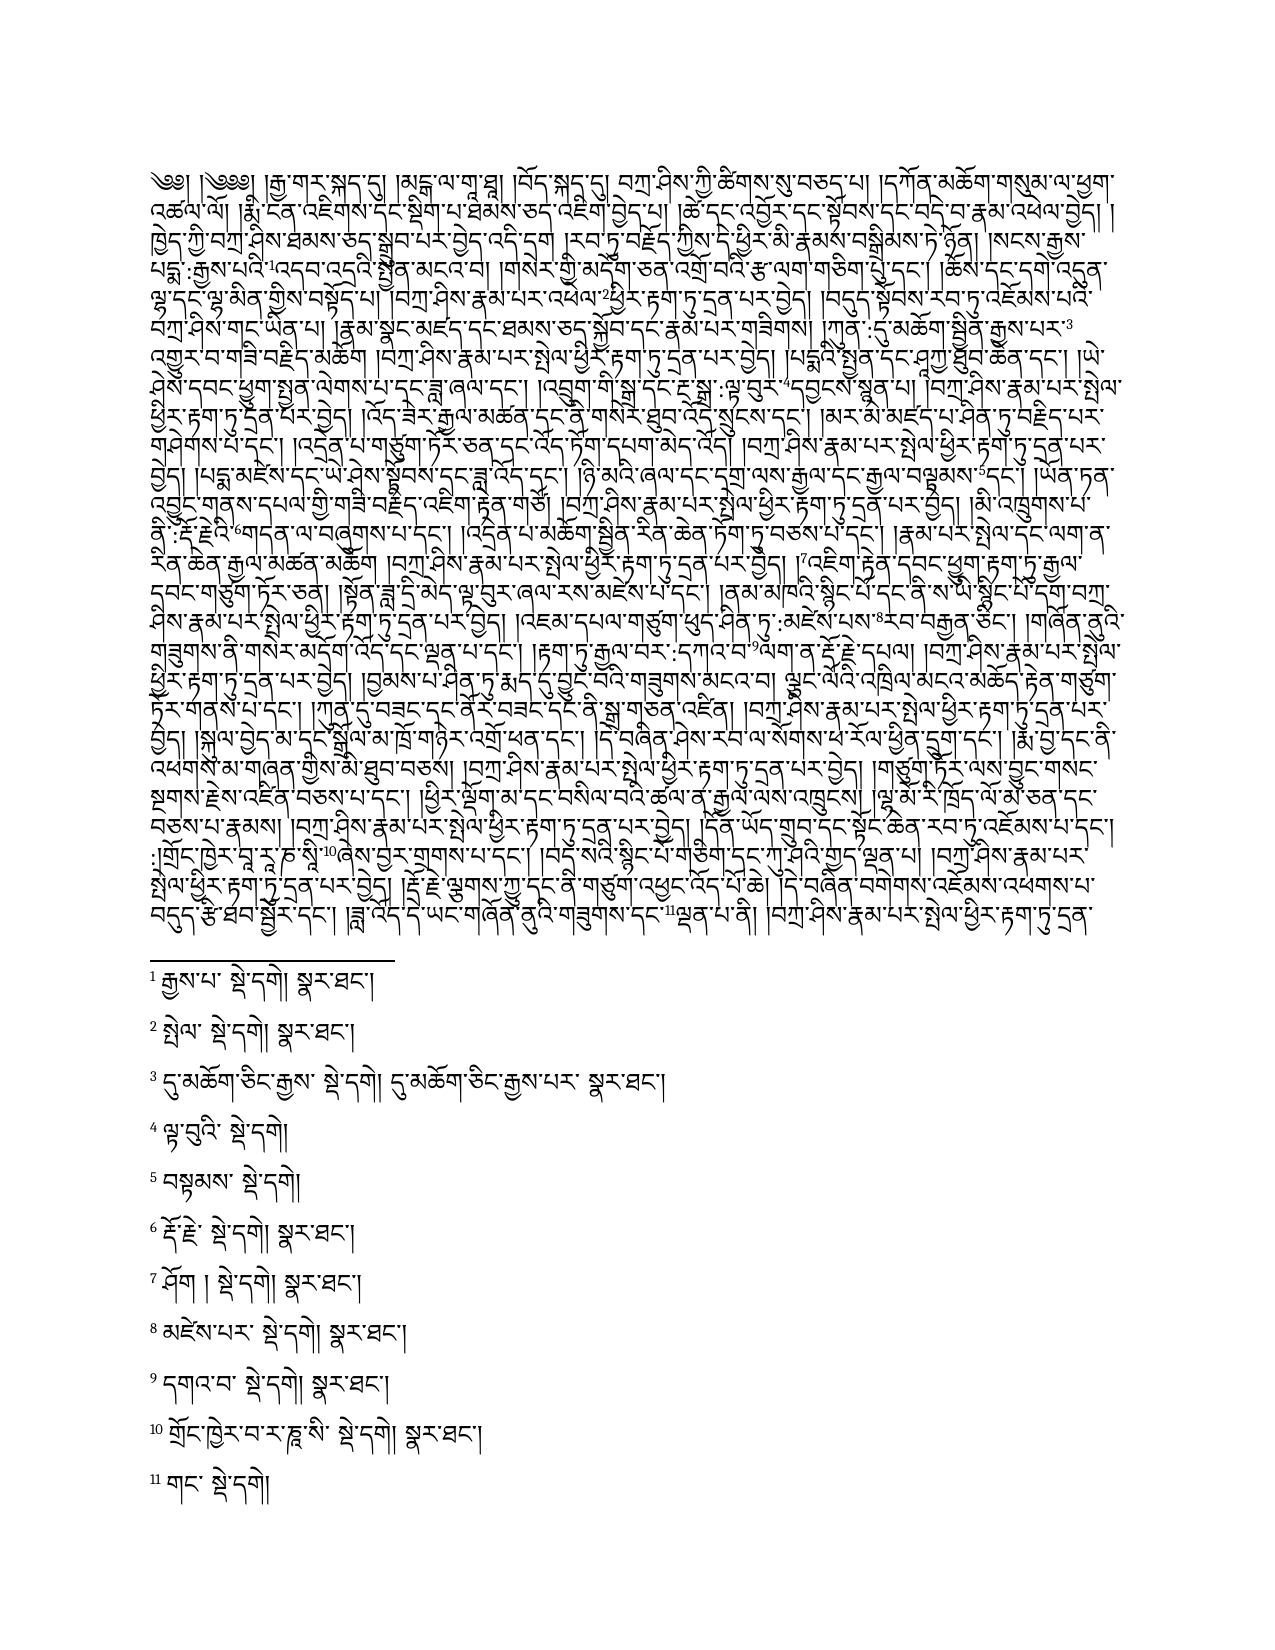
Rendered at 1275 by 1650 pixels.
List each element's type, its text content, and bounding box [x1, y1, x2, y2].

text ༄༅། །​༄༅༅། །​རྒྱ་གར་སྐད་དུ། །​མངྒ་ལ་གཱ་ཐཱ། །​བོད་སྐད་དུ། བཀྲ་ཤིས་ཀྱི་ཚིགས་སུ་བཅད་པ། །​དཀོན་མཆོག་གསུམ་ལ་ཕྱག་འཚལ་ལོ། །​རྨི་ངན་འཇིགས་དང་སྡིག་པ་ཐམས་ཅད་འཇིག་བྱེད་པ། །​ཚེ་དང་འབྱོར་དང་སྟོབས་དང་བདེ་བ་རྣམ་འཕེལ་བྱེད། །​ཁྱེད་ཀྱི་བཀྲ་ཤིས་ཐམས་ཅད་སྒྲུབ་པར་བྱེད་འདི་དག །​རབ་ཏུ་བརྗོད་ཀྱིས་དེ་ཕྱིར་མི་རྣམས་བསྒྲིམས་ཏེ་ཉོན། །​སངས་རྒྱས་པདྨ་:རྒྱས་པའི་འདབ་འདྲའི་སྤྱན་མངའ་བ། །​གསེར་གྱི་མདོག་ཅན་འགྲོ་བའི་རྩ་ལག་གཅིག་པུ་དང་། །​ཆོས་དང་དགེ་འདུན་ལྷ་དང་ལྷ་མིན་གྱིས་བསྟོད་པ། །​བཀྲ་ཤིས་རྣམ་པར་འཕེལ་ཕྱིར་རྟག་ཏུ་དྲན་པར་བྱེད། །​བདུད་སྟོབས་རབ་ཏུ་འཇོམས་པའི་བཀྲ་ཤིས་གང་ཡིན་པ། །​རྣམ་སྣང་མཛད་དང་ཐམས་ཅད་སྐྱོབ་དང་རྣམ་པར་གཟིགས། །​ཀུན་:དུ་མཆོག་སྦྱིན་རྒྱས་པར་འགྱུར་བ་གཟི་བརྗིད་མཆོག །​བཀྲ་ཤིས་རྣམ་པར་སྤེལ་ཕྱིར་རྟག་ཏུ་དྲན་པར་བྱེད། །​པདྨའི་སྤྱན་དང་ཤཱཀྱ་ཐུབ་ཆེན་དང་། །​ཡེ་ཤེས་དབང་ཕྱུག་སྤྱན་ལེགས་པ་དང་ཟླ་ཞལ་དང་། །​འབྲུག་གི་སྒྲ་དང་རྔ་སྒྲ་:ལྟ་བུར་དབྱངས་སྙན་པ། །​བཀྲ་ཤིས་རྣམ་པར་སྤེལ་ཕྱིར་རྟག་ཏུ་དྲན་པར་བྱེད། །​འོད་ཟེར་རྒྱལ་མཚན་དང་ནི་གསེར་ཐུབ་འོད་སྲུངས་དང་། །​མར་མེ་མཛད་པ་ཤིན་ཏུ་བརྗིད་པར་གཤེགས་པ་དང་། །​འདྲེན་པ་གཙུག་ཏོར་ཅན་དང་འོད་ཏོག་དཔག་མེད་འོད། །​བཀྲ་ཤིས་རྣམ་པར་སྤེལ་ཕྱིར་རྟག་ཏུ་དྲན་པར་བྱེད། །​པདྨ་མཛེས་དང་ཡེ་ཤེས་སྟོབས་དང་ཟླ་འོད་དང་། །​ཉི་མའི་ཞལ་དང་དགྲ་ལས་རྒྱལ་དང་རྒྱལ་བལྟམས་དང་། །​ཡོན་ཏན་འབྱུང་གནས་དཔལ་གྱི་གཟི་བརྗིད་འཇིག་རྟེན་གཙོ། །​བཀྲ་ཤིས་རྣམ་པར་སྤེལ་ཕྱིར་རྟག་ཏུ་དྲན་པར་བྱེད། །​མི་འཁྲུགས་པ་ནི་:རྡོ་རྗེའི་གདན་ལ་བཞུགས་པ་དང་། །​འདྲེན་པ་མཆོག་སྦྱིན་རིན་ཆེན་ཏོག་ཏུ་བཅས་པ་དང་། །​རྣམ་པར་སྤེལ་དང་ལག་ན་རིན་ཆེན་རྒྱལ་མཚན་མཆོག །​བཀྲ་ཤིས་རྣམ་པར་སྤེལ་ཕྱིར་རྟག་ཏུ་དྲན་པར་བྱེད། །​འཇིག་རྟེན་དབང་ཕྱུག་རྟག་ཏུ་རྒྱལ་དབང་གཙུག་ཏོར་ཅན། །​སྟོན་ཟླ་དྲི་མེད་ལྟ་བུར་ཞལ་རས་མཛེས་པ་དང་། །​ནམ་མཁའི་སྙིང་པོ་དང་ནི་ས་ཡི་སྙིང་པོ་དག་བཀྲ་ཤིས་རྣམ་པར་སྤེལ་ཕྱིར་རྟག་ཏུ་དྲན་པར་བྱེད། །​འཇམ་དཔལ་གཙུག་ཕུད་ཤིན་ཏུ་:མཛེས་པས་རབ་བརྒྱན་ཅིང་། །​གཞོན་ནུའི་གཟུགས་ནི་གསེར་མདོག་འོད་དང་ལྡན་པ་དང་། །​རྟག་ཏུ་རྒྱལ་བར་:དཀའ་བ་ལག་ན་རྡོ་རྗེ་དཔལ། །​བཀྲ་ཤིས་རྣམ་པར་སྤེལ་ཕྱིར་རྟག་ཏུ་དྲན་པར་བྱེད། །​བྱམས་པ་ཤིན་ཏུ་རྨད་དུ་བྱུང་བའི་གཟུགས་མངའ་བ། ལྕང་ལོའི་འཁྲིལ་མངའ་མཆོད་རྟེན་གཙུག་ཏོར་གནས་པ་དང་། །​ཀུན་དུ་བཟང་དང་ནོར་བཟང་དང་ནི་སྒྲ་གཅན་འཛིན། །​བཀྲ་ཤིས་རྣམ་པར་སྤེལ་ཕྱིར་རྟག་ཏུ་དྲན་པར་བྱེད། །​སྐུལ་བྱེད་མ་དང་སྒྲོལ་མ་ཁྲོ་གཉེར་འགྲོ་ཕན་དང་། །​དེ་བཞིན་ཤེས་རབ་ལ་སོགས་ཕ་རོལ་ཕྱིན་དྲུག་དང་། །​རྨ་བྱ་དང་ནི་འཕགས་མ་གཞན་གྱིས་མི་ཐུབ་བཅས། །​བཀྲ་ཤིས་རྣམ་པར་སྤེལ་ཕྱིར་རྟག་ཏུ་དྲན་པར་བྱེད། །​གཙུག་ཏོར་ལས་བྱུང་གསང་སྔགས་རྗེས་འཛིན་བཅས་པ་དང་། །​ཕྱིར་ལྡོག་མ་དང་བསིལ་བའི་ཚལ་ན་རྒྱལ་ལས་འཁྲུངས། །​ལྷ་མོ་རི་ཁྲོད་ལོ་མ་ཅན་དང་བཅས་པ་རྣམས། །​བཀྲ་ཤིས་རྣམ་པར་སྤེལ་ཕྱིར་རྟག་ཏུ་དྲན་པར་བྱེད། །​དོན་ཡོད་གྲུབ་དང་སྟོང་ཆེན་རབ་ཏུ་འཇོམས་པ་དང་། :།​གྲོང་ཁྱེར་བཱ་རཱ་ཎ་སཱི་ཞེས་བྱར་གྲགས་པ་དང་། །​བད་སའི་སྙིང་པོ་གཅིག་དང་ཀུ་ཤའི་གྱད་ལྡན་པ། །​བཀྲ་ཤིས་རྣམ་པར་སྤེལ་ཕྱིར་རྟག་ཏུ་དྲན་པར་བྱེད། །​རྡོ་རྗེ་ལྕགས་ཀྱུ་དང་ནི་གཙུག་འཕྱང་འོད་པོ་ཆེ། །​དེ་བཞིན་བགེགས་འཇོམས་འཕགས་པ་བདུད་རྩི་ཐབ་སྦྱོར་དང་། །​ཟླ་འོད་དེ་ཡང་གཞོན་ནུའི་གཟུགས་དང་ལྡན་པ་ནི། །​བཀྲ་ཤིས་རྣམ་པར་སྤེལ་ཕྱིར་རྟག་ཏུ་དྲན་པར་བྱེད། །​གཤིན་རྗེ་གཤེད་པོ་འཇིགས་ཀུན་རབ་ཏུ་འཇོམས་མཛད་དང་། །​པདྨ་མཐར་བྱེད་གནོད་མཛེས་དེ་བཞིན་འཁོར་ལོ་ཅན། །​གཞལ་གྱིས་མི་ཐུབ་དབྱུག་སྔོན་བསྣམས་པར་མཛད་པ་དག །​བཀྲ་ཤིས་རྣམ་པར་སྤེལ་ཕྱིར་རྟག་ཏུ་དྲན་པར་བྱེད། །​འཕགས་པ་མི་གཡོ་བགེགས་རིགས་རབ་ཏུ་འཇོམས་པ་དང་། །​ཕུན་སུམ་ཚོགས་བྱེད་རྨུགས་འཛིན་:ཨུ་ཏྤལ་མདོག་ཅན་དང་། །​གླང་ཆེན་ཀོ་རློན་སྟག་ལྤགས་དག་:གིས་བརྒྱན་གྱུར་པ། །​བཀྲ་ཤིས་རྣམ་པར་སྤེལ་ཕྱིར་རྟག་ཏུ་དྲན་པར་བྱེད། །​འཕགས་པ་ཤཱ་རིའི་བུ་དང་མཽད་གལ་འོད་སྲུངས་དང་། །​ནོར་བུ་འཛིན་དང་མ་འགགས་:ཉེ་བ་འཁོར་དང་བཅས། །​རབ་འབྱོར་དང་ནི་ལུས་འཕགས་རི་བོ་:ཀུན་དགའ་བོ། །​བཀྲ་ཤིས་རྣམ་པར་སྤེལ་ཕྱིར་རྟག་ཏུ་དྲན་པར་བྱེད། །​སྟོབས་ཆེན་འགེགས་ཀྱི་རིགས་ནི་རབ་ཏུ་འཇོམས་པ་དང་། །​འོད་ཟེར་ལྡན་དང་ཆ་བྱད་རབ་ཏུ་མཛེས་པ་དང་། །​དུག་:སེལ་སྤྲུལ་གདུག་རྒྱགས་པ་རབ་ཏུ་འཇིགས་བྱེད་པ། །​བཀྲ་ཤིས་རྣམ་པར་སྤེལ་ཕྱིར་རྟག་ཏུ་དྲན་པར་བྱེད །​འཕྲོག་མ་རྣ་ཆ་རྣམ་པ་སྣ་ཚོགས་གཡོ་འགུལ་བ། །​བུ་ཕོ་ལྔ་བརྒྱ་དག་གིས་བརྒྱན་པར་གྱུར་པ་དང་། །​གནོད་སྦྱིན་བདག་པོ་ལྔས་རྩེན་དང་ནི་པདྨའི་མིག །​བཀྲ་ཤིས་རྣམ་པར་སྤེལ་ཕྱིར་རྟག་ཏུ་དྲན་པར་བྱེད །​ཧ་ལ་ཧ་ལ་སེམས་ཅན་ཀུན་ལ་ཕན་མཛད་དང་། །​རིན་ཆེན་སྒྲོན་མར་གྲགས་དང་ནོར་གྱི་རྒྱུན་མཆོག་དང་། །​གནོད་སྦྱིན་བདག་པོ་རྣམ་ཐོས་སྲས་པོ་དཔལ་ཐོབ་བ། །​བཀྲ་ཤིས་རྣམ་པར་སྤེལ་ཕྱིར་རྟག་ཏུ་དྲན་པར་བྱེད །​ཐམས་ཅད་:སྒྲོལ་བ་སྦྱིན་ཕོད་དམ་པ་གཟི་ཆེན་དང་། །​བྱམས་པའི་སྟོབས་ནི་:གཏོང་བའི་སྟོབས་ཆེན་ལྡན་པ་དང་། །​སྤྲིན་གྱི་མདོག་དང་ལྡན་པའི་བུ་ནི་གང་ཡིན་པ། །​བཀྲ་ཤིས་རྣམ་པར་སྤེལ་ཕྱིར་རྟག་ཏུ་དྲན་པར་བྱེད། །​རབ་ཏུ་དགའ་བ་ལ་སོགས་ས་བཅུ་དེ་དག་དང་། །​དཔའ་བས་:བྱིན་བ་དེ་དང་གཙུག་ན་ནོར་བུ་དང་། །​རྒྱལ་པོ་དམ་པ་ཟས་གཙང་དང་ནི་ཀ་པི་ནི། །​བཀྲ་ཤིས་རྣམ་པར་སྤེལ་ཕྱིར་རྟག་ཏུ་དྲན་པར་བྱེད། །​ལུམྦིའི་ཚལ་ན་བུང་བ་མང་པོ་འཕུར་ལྡིང་དང་། །​མེ་ཏོག་འབྲས་བུ་རྣམ་པ་སྣ་ཚོགས་རྣམས་ཀྱིས་བརྒྱན། །​རྨ་བྱ་དང་ནི་ཁུ་བྱུག་ཕོ་མོ་སྒྲ་འབྱིན་པ། །​བཀྲ་ཤེས་རྣམ་པར་སྤྲེལ་ཕྱིར་རྟག་ཏུ་དྲན་པར་བྱེད། །​བཙུན་མོ་སྒྱུ་འཕྲུལ་དང་ནི་དེ་བཞིན་གཽ་ཏ་མི། །​ཤཱཀྱའི་བུ་མོ་རྫུ་འཕྲུལ་ཆེན་མོ་གྲགས་འཛིན་དང་། །​:ནཻ་རཉྫ་ན་བསོད་ནམས་:ལྡན་པའི་འབབ་ཆུར་བཅས། །​བཀྲ་ཤིས་རྣམ་པར་སྤེལ་ཕྱིར་རྟག་ཏུ་དྲན་པར་བྱེད། །​འཇིག་རྟེན་དབང་ཕྱུག་པདྨ་:བུང་བ་ཁྱུས་ལྡིང་དང་། །​འཇམ་དཔལ་ཨུ་ཏྤལ་སྔོན་པོ་ཡིད་དུ་འོང་བ་དང་། །​མགོན་པོ་བྱམས་པ་ཡི་ནི་ཀླུ་ཤིང་མེ་ཏོག་རྣམས། །​བཀྲ་ཤིས་རྣམ་པར་སྤེལ་ཕྱིར་རྟག་ཏུ་དྲན་པར་བྱེད། །​རྣམ་སྣང་:མཛད་པ་ཟླ་འོད་ལྟ་བུའི་འཁོར་ལོ་དང་། །​དཔལ་ཐོབ་རིན་ཆེན་ནོར་བུ་འོད་དང་ལྡན་པ་དང་། །​མགོན་པོ་འོད་དཔལ་མེད་པའི་པདྨ་དམ་པ་མཆོག །​བཀྲ་ཤིས་རྣམ་པར་སྤེལ་ཕྱིར་རྟག་ཏུ་དྲན་པར་བྱེད། །​དོན་ཡོད་གྲུབ་པས་ལེགས་:བསྣམས་རལ་གྲི་མཆོག་དང་ནི། །​མི་བསྐྱོད་རྡོ་རྗེ་ཉིད་དང་གཞན་ཡང་ནི། །​:སྐྱོབ་པ་ཐམས་ཅད་ཀྱི་ནི་ཕྱག་མཚལ་མ་ལུས་པ། །​བཀྲ་ཤིས་རྣམ་པར་སྤེལ་ཕྱིར་རྟག་ཏུ་དྲན་པར་བྱེད། །​ཡིད་བཞིན་ནོར་བུ་འདོད་འཇོའི་བ་དང་བཅས་པ་དང་། །​དཔག་བསམ་ཀྱི་ནི་ཤིང་དང་བུམ་པ་བཟང་པོ་དང་། །​རྒྱལ་བ་ཀུན་གྱིས་ངེས་པར་བསྟེན་པའི་བྱང་ཆུབ་ཤིང་། །​བཀྲ་ཤིས་རྣམ་པར་སྤེལ་ཕྱིར་རྟག་ཏུ་དྲན་པར་བྱེད། །​ལམ་འཇུག་དུས་དང་ནོར་དང་འབྲུ་རྣམས་:སྡུད་པ་དང་། །​ནང་པར་དུས་སམ་ཡང་ན་ཞི་བའི་ལས་ཚེའམ། །​དགའ་སྟོན་ཀུན་ན་འདུག་དང་དགོས་པ་སྒྲུབ་པ་ན། །​མིང་མཚན་འདི་དག་:མི་ཡིས་རབ་ཏུ་བསྒྲིམས་ཏེ་གདོན། །​རྒྱལ་བ་དག་དང་རྒྱལ་བའི་སྲས་ཀྱི་མཚན་ནི་མ་ལུས་པ། །​ལྷ་ལ་:གུས་བཞིན་ཉིན་གཅིག་བཞིན་དུ་ནང་པར་སུས་བརྗོད་པ། །​དེ་དག་སེམས་ཅན་དམྱལ་བའི་དོགས་དང་བྲལ་ཞིང་བདེ་བ་དང་། །​དཔལ་དང་ལྡན་ཞིང་ནད་ཀུན་འཇོམས་ལ་ནོར་དང་ལྡན་པར་འགྱུར། །​བཀྲ་ཤིས་ཀྱི་ཚིགས་སུ་བཅད་པ་སློབ་དཔོན་འཕགས་པ་ཀླུ་སྒྲུབ་ཀྱིས་མཛད་པ་རྫོགས། །​ །​རྒྱ་གར་གྱི་མཁན་པོ་ཛི་ན་མི་ཏྲ་དང་། །​ཞུ་ཆེན་གྱི་ལོ་ཙཱ་བ་བནྡེ་ཡེ་ཤེས་སྡེས་བསྒྱུར་ཅིང་ཞུས་ཏེ་གཏན་ལ་:ཕབ་བའོ། །​ [150, 169, 1125, 931]
